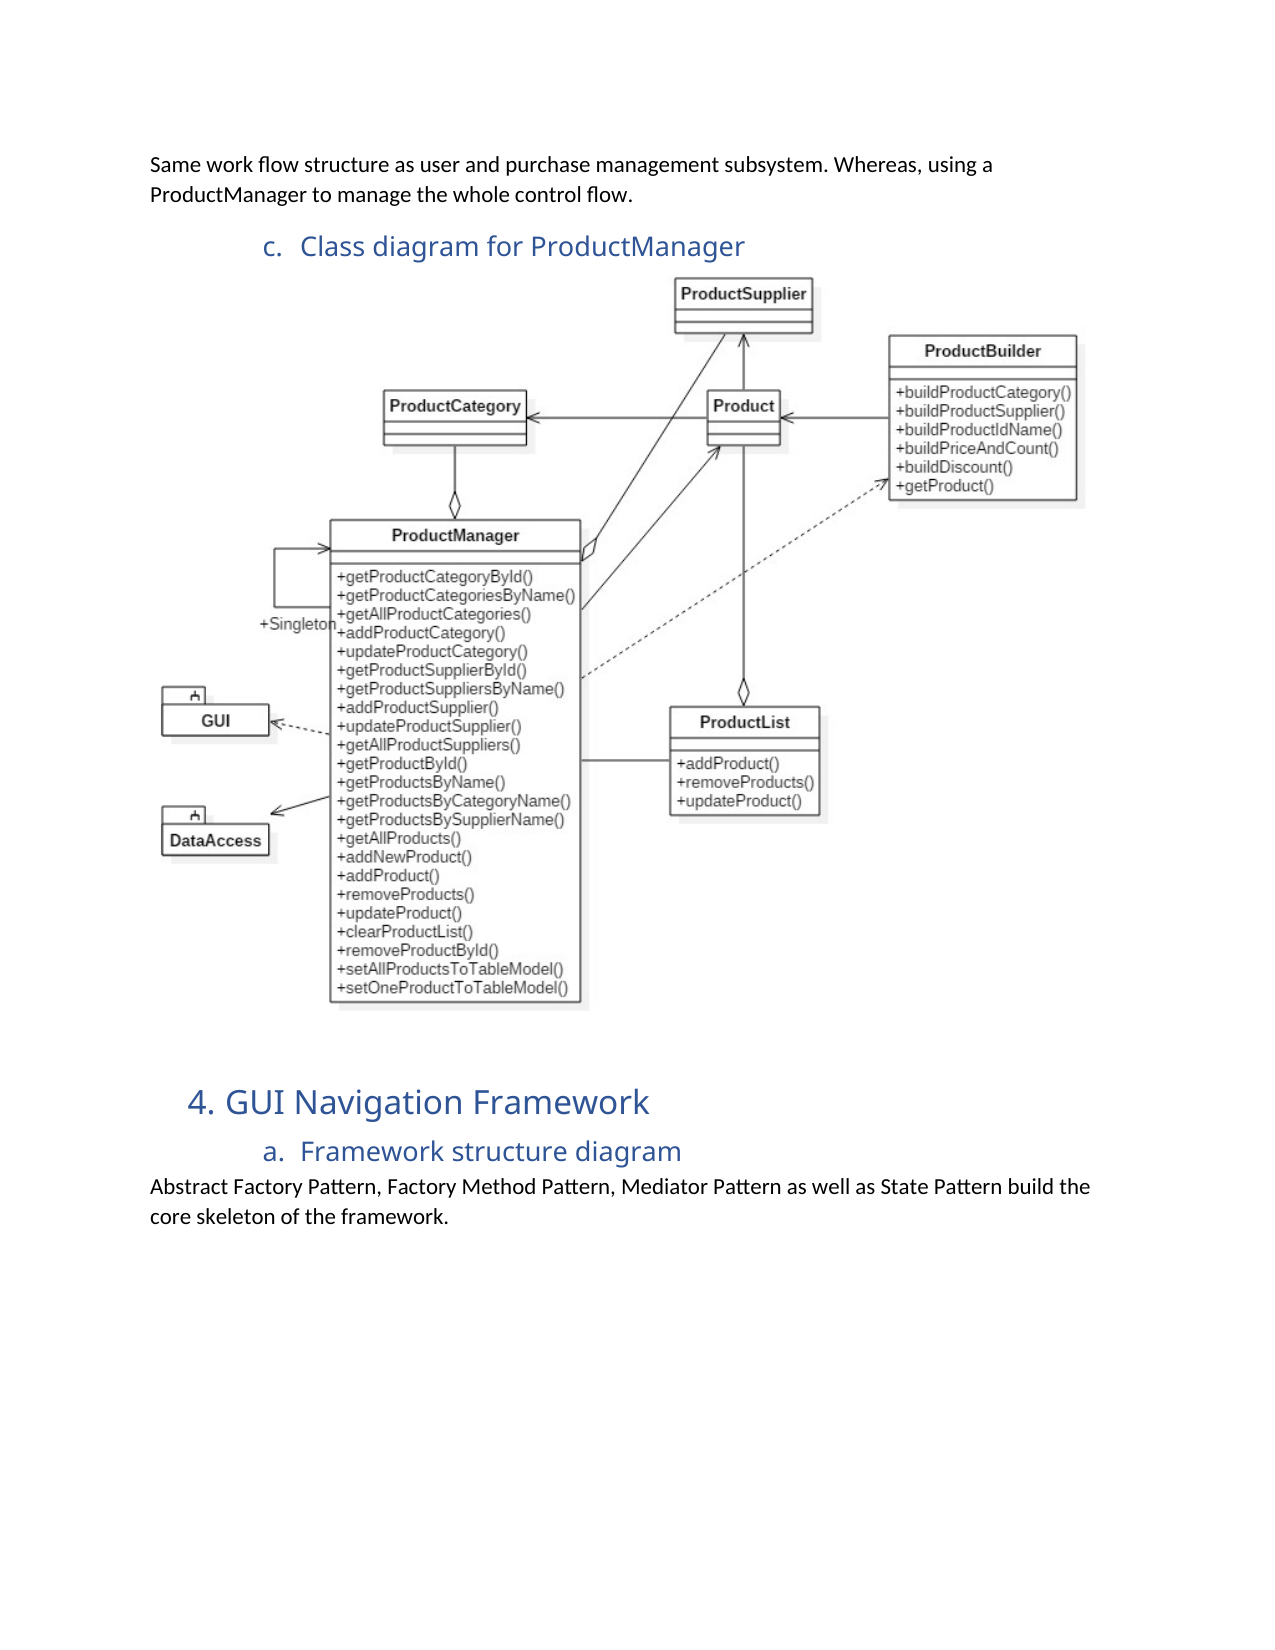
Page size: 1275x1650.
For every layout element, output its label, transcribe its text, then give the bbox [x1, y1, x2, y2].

subtitle GUI Navigation Framework [187, 1079, 1125, 1124]
subtitle Framework structure diagram [262, 1132, 1125, 1169]
text Abstract Factory Pattern, Factory Method Pattern, Mediator Pattern as well as State Pattern build the core skeleton of the framework. [150, 1172, 1125, 1230]
text Same work flow structure as user and purchase management subsystem. Whereas, using a ProductManager to manage the whole control flow. [150, 150, 1125, 208]
picture [150, 266, 1125, 1052]
subtitle Class diagram for ProductManager [262, 227, 1125, 264]
